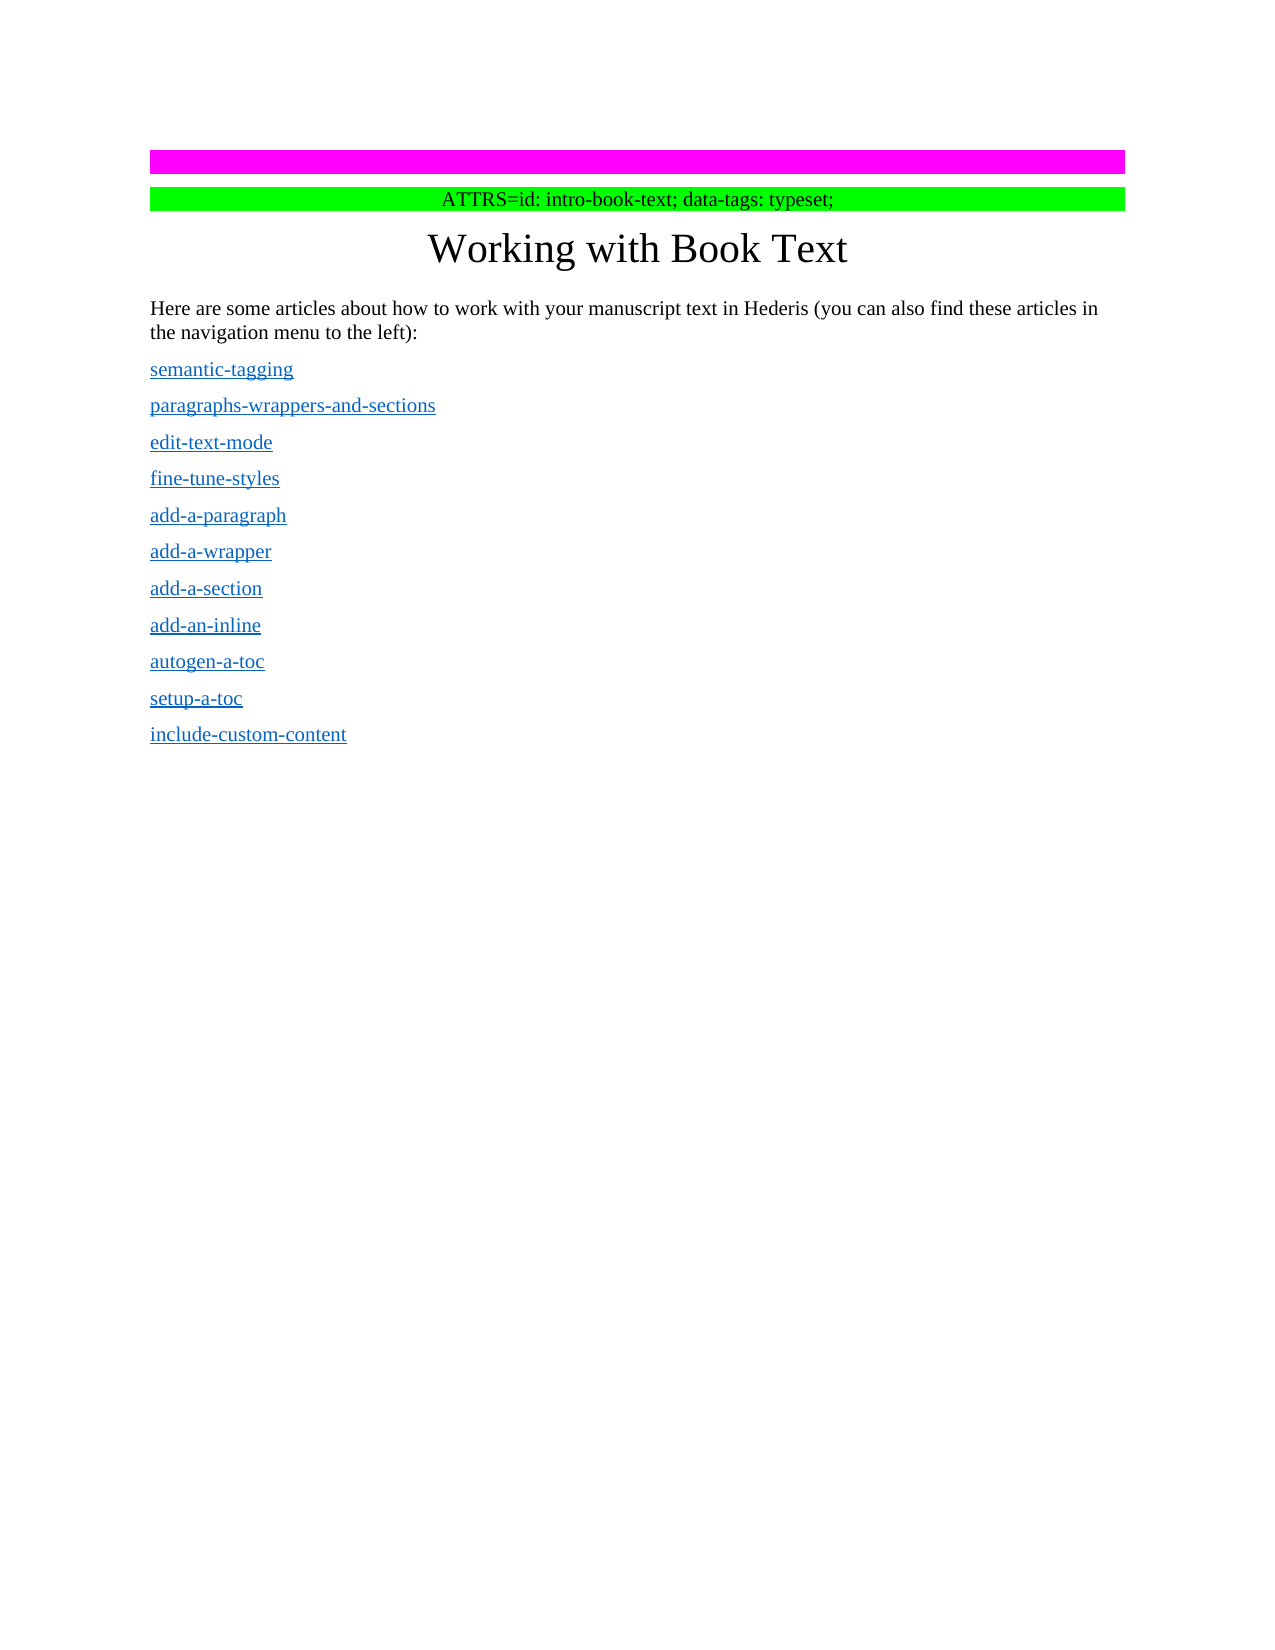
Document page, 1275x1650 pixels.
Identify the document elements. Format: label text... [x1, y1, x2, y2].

text Here are some articles about how to work with your manuscript text in Hederis (you can also find these articles in the navigation menu to the left): [150, 296, 1125, 344]
text semantic-tagging [150, 357, 1125, 381]
text ATTRS=id: intro-book-text; data-tags: typeset; [150, 187, 1125, 211]
text add-a-paragraph [150, 503, 1125, 527]
text include-custom-content [150, 722, 1125, 746]
text add-a-wrapper [150, 539, 1125, 563]
text setup-a-toc [150, 686, 1125, 710]
text fine-tune-styles [150, 466, 1125, 490]
text add-a-section [150, 576, 1125, 600]
text autogen-a-toc [150, 649, 1125, 673]
title Working with Book Text [150, 223, 1125, 271]
text add-an-inline [150, 613, 1125, 637]
text paragraphs-wrappers-and-sections [150, 393, 1125, 417]
text edit-text-mode [150, 430, 1125, 454]
